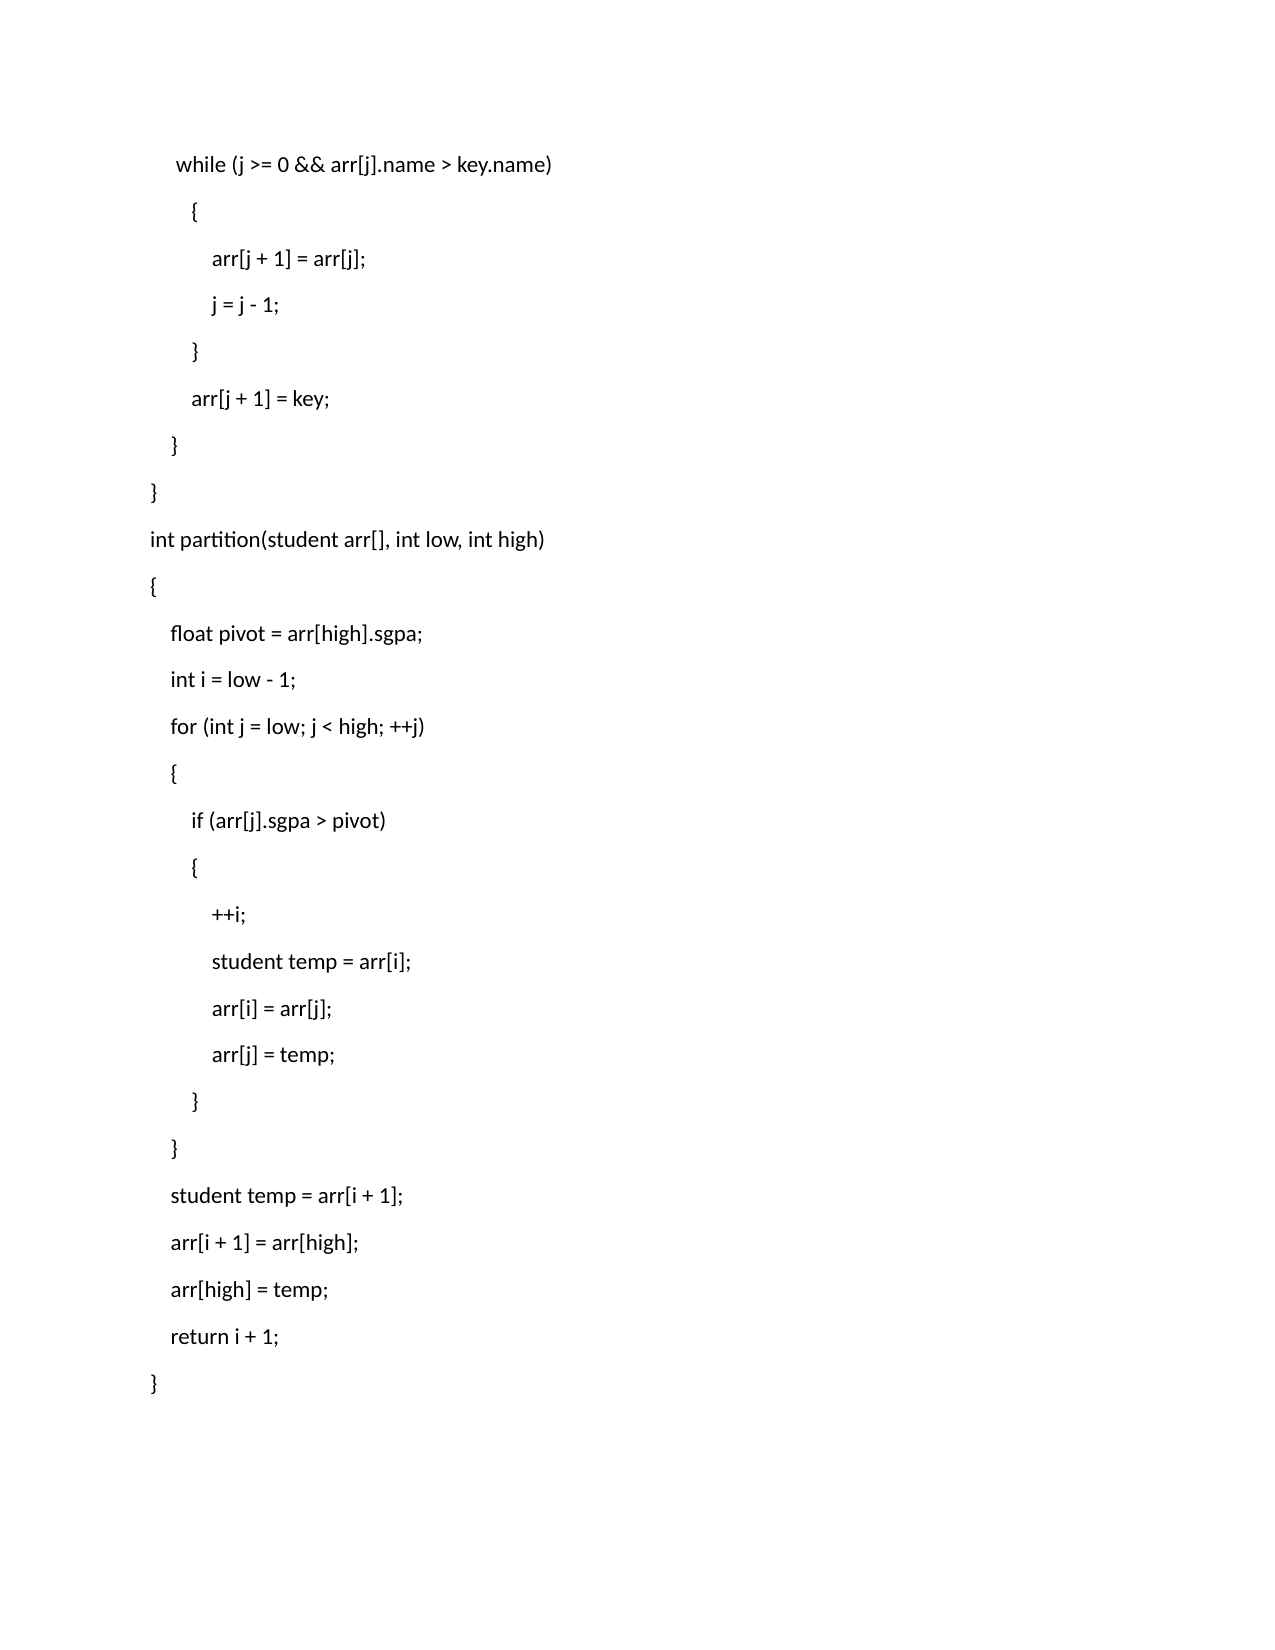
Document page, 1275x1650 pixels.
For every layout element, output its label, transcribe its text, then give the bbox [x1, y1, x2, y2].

text arr[i] = arr[j]; [150, 994, 1125, 1022]
text if (arr[j].sgpa > pivot) [150, 806, 1125, 834]
text arr[high] = temp; [150, 1275, 1125, 1303]
text for (int j = low; j < high; ++j) [150, 712, 1125, 741]
text { [150, 853, 1125, 881]
text j = j - 1; [150, 291, 1125, 319]
text int partition(student arr[], int low, int high) [150, 525, 1125, 553]
text float pivot = arr[high].sgpa; [150, 619, 1125, 647]
text } [150, 1087, 1125, 1116]
text arr[j + 1] = key; [150, 384, 1125, 412]
text { [150, 197, 1125, 225]
text int i = low - 1; [150, 666, 1125, 694]
text student temp = arr[i + 1]; [150, 1181, 1125, 1209]
text arr[i + 1] = arr[high]; [150, 1228, 1125, 1256]
text while (j >= 0 && arr[j].name > key.name) [150, 150, 1125, 178]
text { [150, 759, 1125, 787]
text } [150, 478, 1125, 506]
text arr[j] = temp; [150, 1041, 1125, 1069]
text } [150, 431, 1125, 459]
text ++i; [150, 900, 1125, 928]
text return i + 1; [150, 1322, 1125, 1350]
text } [150, 1134, 1125, 1162]
text } [150, 337, 1125, 366]
text { [150, 572, 1125, 600]
text student temp = arr[i]; [150, 947, 1125, 975]
text } [150, 1369, 1125, 1397]
text arr[j + 1] = arr[j]; [150, 244, 1125, 272]
